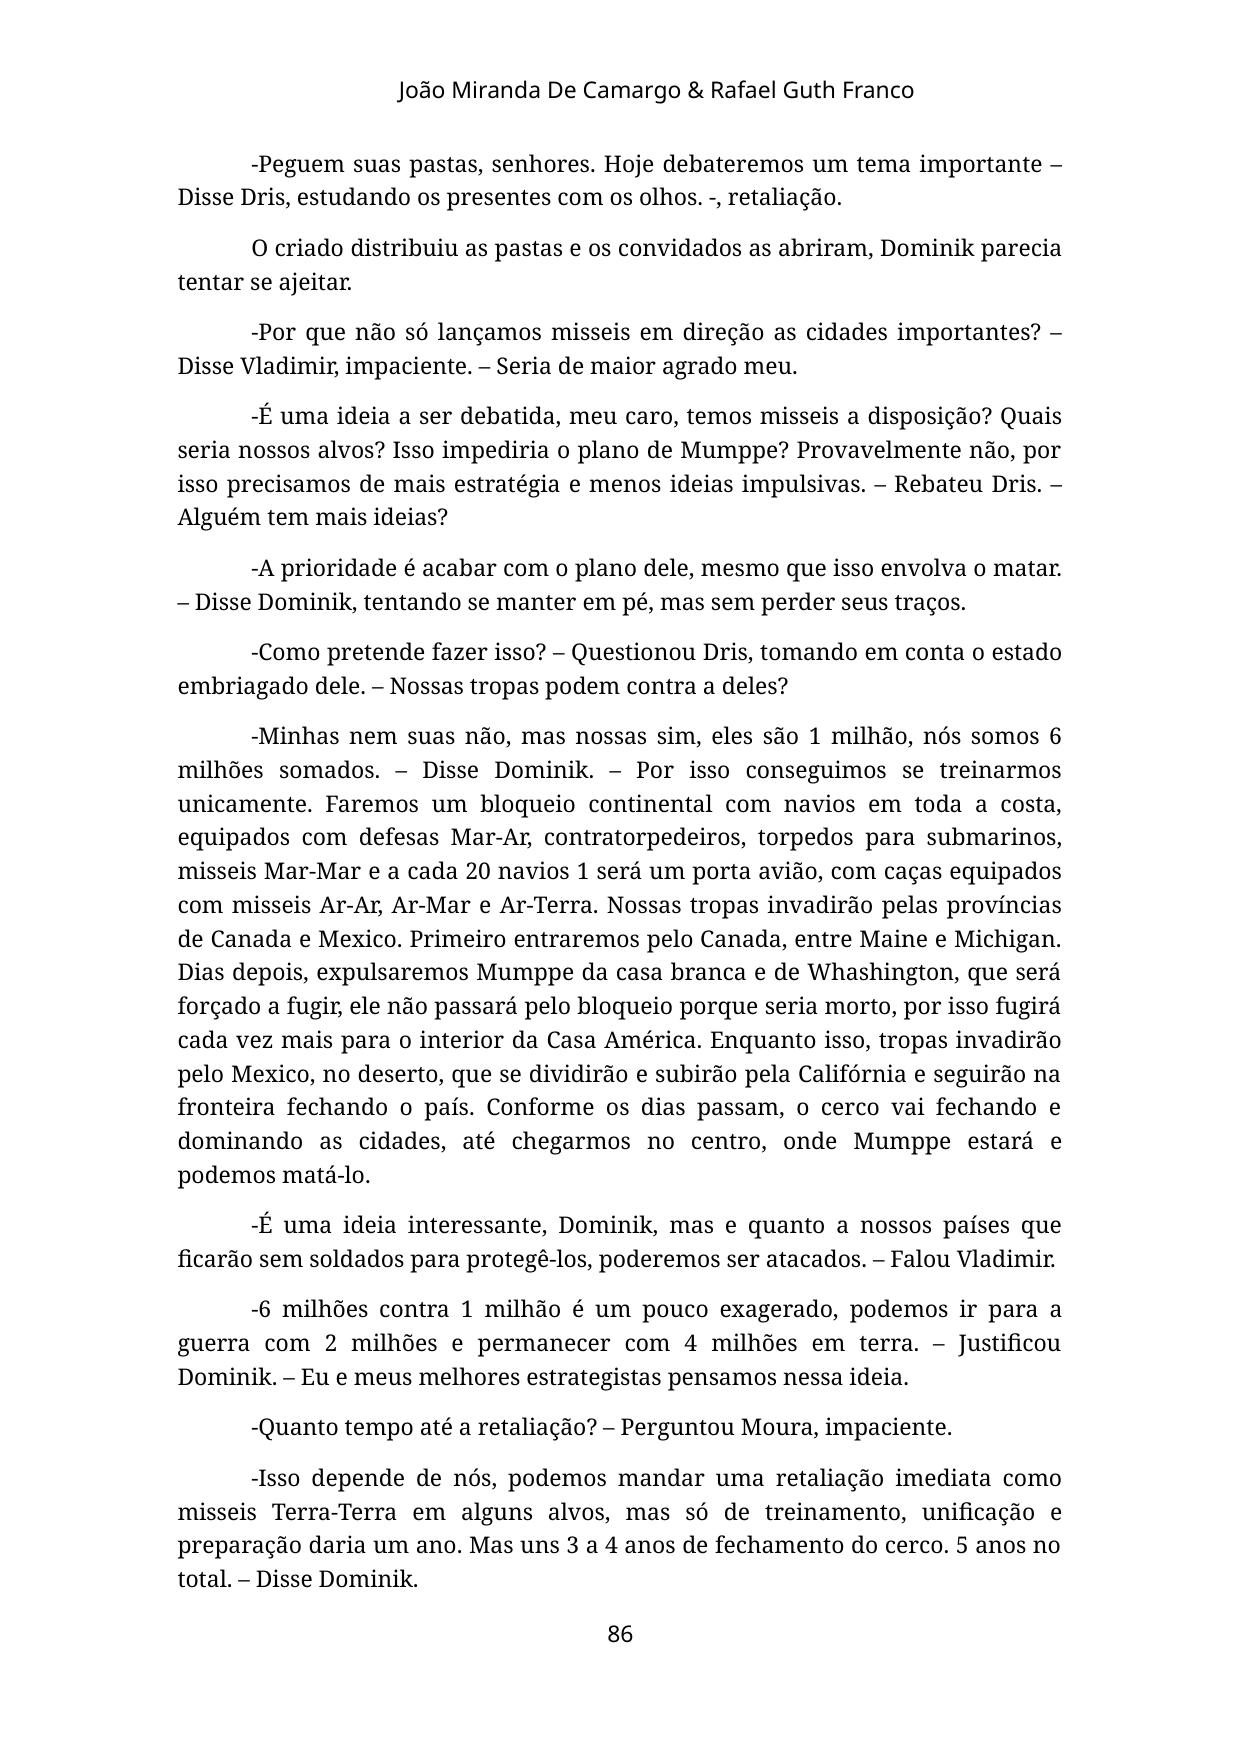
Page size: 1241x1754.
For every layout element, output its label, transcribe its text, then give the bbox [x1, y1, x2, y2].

text -Peguem suas pastas, senhores. Hoje debateremos um tema importante – Disse Dris, estudando os presentes com os olhos. -, retaliação. [177, 148, 1063, 213]
text -Minhas nem suas não, mas nossas sim, eles são 1 milhão, nós somos 6 milhões somados. – Disse Dominik. – Por isso conseguimos se treinarmos unicamente. Faremos um bloqueio continental com navios em toda a costa, equipados com defesas Mar-Ar, contratorpedeiros, torpedos para submarinos, misseis Mar-Mar e a cada 20 navios 1 será um porta avião, com caças equipados com misseis Ar-Ar, Ar-Mar e Ar-Terra. Nossas tropas invadirão pelas províncias de Canada e Mexico. Primeiro entraremos pelo Canada, entre Maine e Michigan. Dias depois, expulsaremos Mumppe da casa branca e de Whashington, que será forçado a fugir, ele não passará pelo bloqueio porque seria morto, por isso fugirá cada vez mais para o interior da Casa América. Enquanto isso, tropas invadirão pelo Mexico, no deserto, que se dividirão e subirão pela Califórnia e seguirão na fronteira fechando o país. Conforme os dias passam, o cerco vai fechando e dominando as cidades, até chegarmos no centro, onde Mumppe estará e podemos matá-lo. [177, 720, 1063, 1190]
text -É uma ideia a ser debatida, meu caro, temos misseis a disposição? Quais seria nossos alvos? Isso impediria o plano de Mumppe? Provavelmente não, por isso precisamos de mais estratégia e menos ideias impulsivas. – Rebateu Dris. – Alguém tem mais ideias? [177, 400, 1063, 533]
text -6 milhões contra 1 milhão é um pouco exagerado, podemos ir para a guerra com 2 milhões e permanecer com 4 milhões em terra. – Justificou Dominik. – Eu e meus melhores estrategistas pensamos nessa ideia. [177, 1293, 1063, 1392]
text -Por que não só lançamos misseis em direção as cidades importantes? – Disse Vladimir, impaciente. – Seria de maior agrado meu. [177, 316, 1063, 381]
text -A prioridade é acabar com o plano dele, mesmo que isso envolva o matar. – Disse Dominik, tentando se manter em pé, mas sem perder seus traços. [177, 552, 1063, 617]
text -Quanto tempo até a retaliação? – Perguntou Moura, impaciente. [177, 1411, 1063, 1443]
text -Isso depende de nós, podemos mandar uma retaliação imediata como misseis Terra-Terra em alguns alvos, mas só de treinamento, unificação e preparação daria um ano. Mas uns 3 a 4 anos de fechamento do cerco. 5 anos no total. – Disse Dominik. [177, 1462, 1063, 1594]
text -Como pretende fazer isso? – Questionou Dris, tomando em conta o estado embriagado dele. – Nossas tropas podem contra a deles? [177, 636, 1063, 701]
text -É uma ideia interessante, Dominik, mas e quanto a nossos países que ficarão sem soldados para protegê-los, poderemos ser atacados. – Falou Vladimir. [177, 1209, 1063, 1274]
text O criado distribuiu as pastas e os convidados as abriram, Dominik parecia tentar se ajeitar. [177, 232, 1063, 297]
